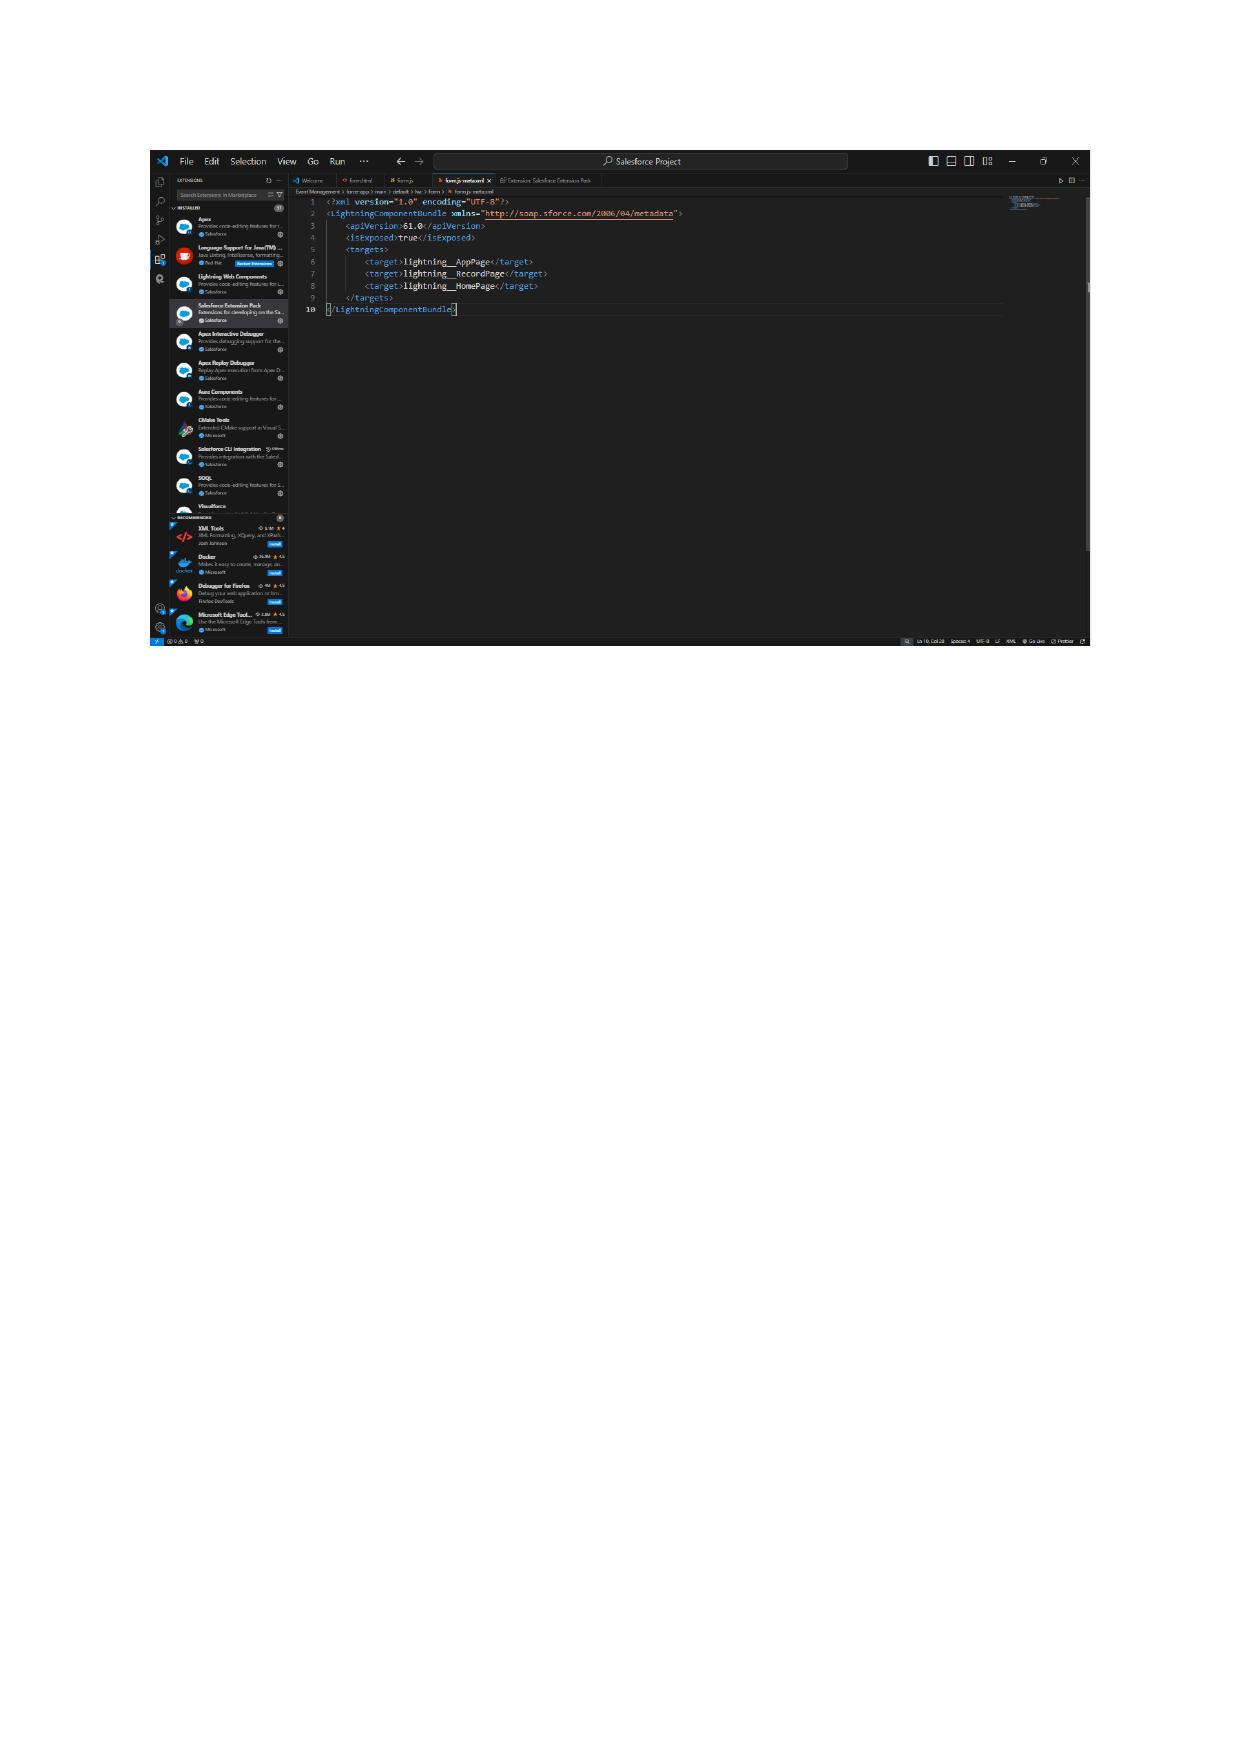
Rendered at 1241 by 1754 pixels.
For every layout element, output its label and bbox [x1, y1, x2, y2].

picture [150, 150, 1091, 646]
